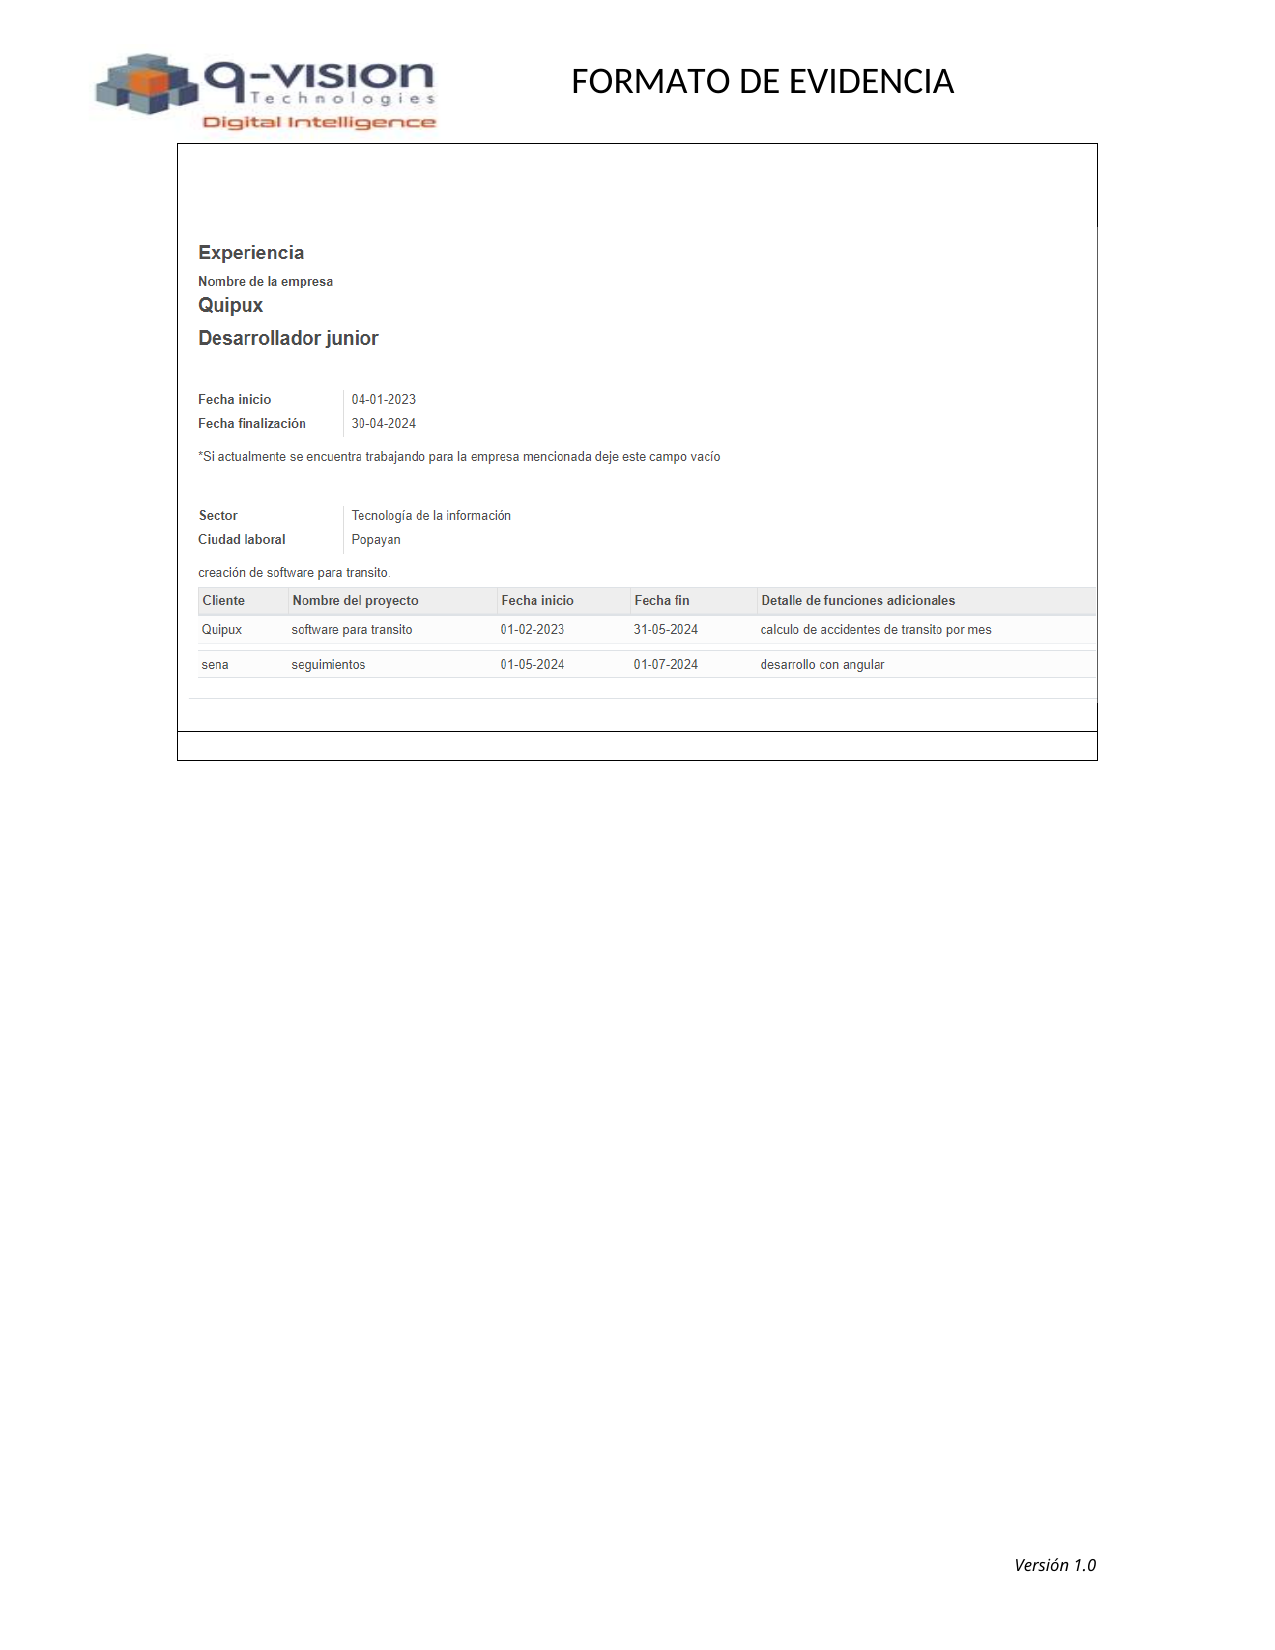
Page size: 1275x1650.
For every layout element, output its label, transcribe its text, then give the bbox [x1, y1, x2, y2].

picture [88, 44, 442, 143]
picture [188, 227, 1098, 703]
table_cell [178, 732, 1097, 760]
